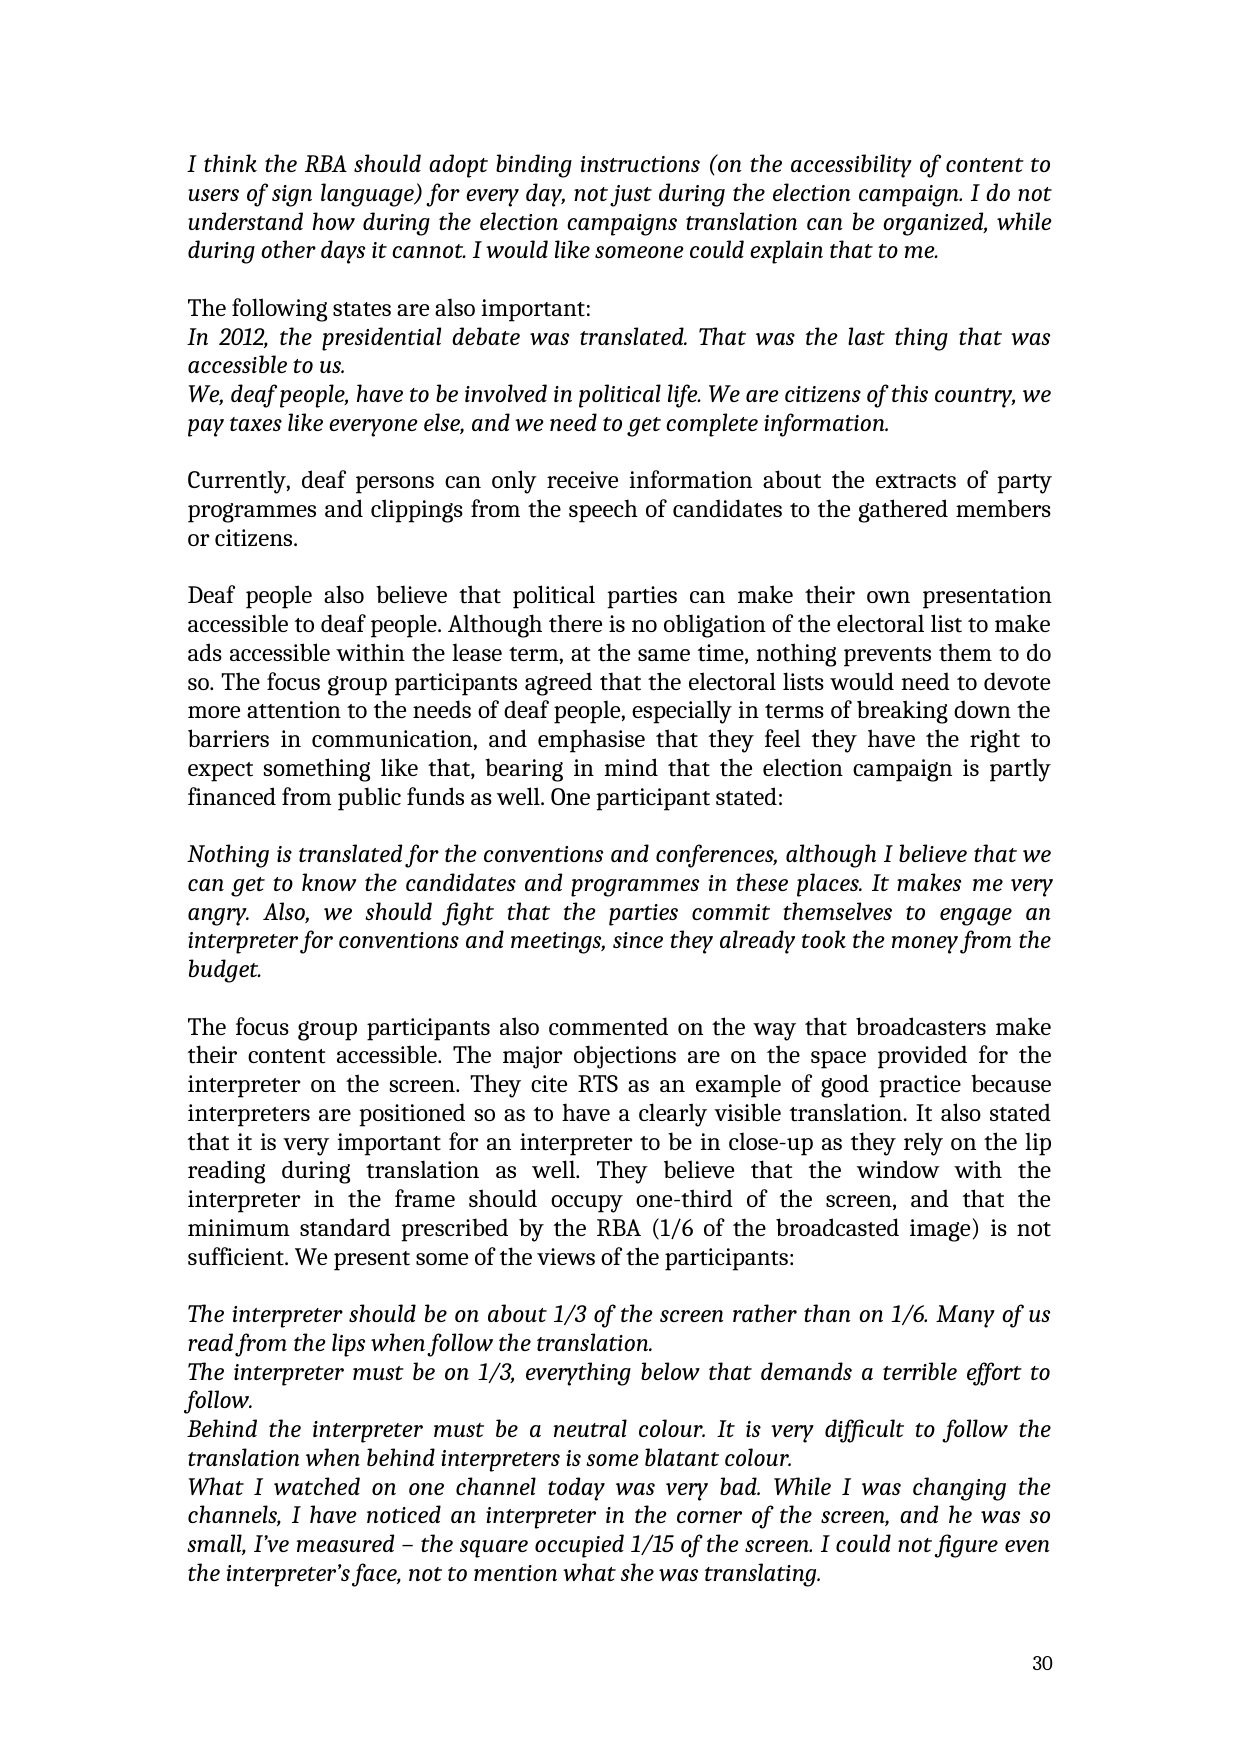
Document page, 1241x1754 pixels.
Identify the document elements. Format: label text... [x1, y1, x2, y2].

text The focus group participants also commented on the way that broadcasters make their content accessible. The major objections are on the space provided for the interpreter on the screen. They cite RTS as an example of good practice because interpreters are positioned so as to have a clearly visible translation. It also stated that it is very important for an interpreter to be in close-up as they rely on the lip reading during translation as well. They believe that the window with the interpreter in the frame should occupy one-third of the screen, and that the minimum standard prescribed by the RBA (1/6 of the broadcasted image) is not sufficient. We present some of the views of the participants: [187, 1140, 1053, 1271]
text Nothing is translated for the conventions and conferences, although I believe that we can get to know the candidates and programmes in these places. It makes ​​me very angry. Also, we should fight that the parties commit themselves to engage an interpreter for conventions and meetings, since they already took the money from the budget. [187, 840, 1053, 984]
text In 2012, the presidential debate was translated. That was the last thing that was accessible to us. [187, 322, 1053, 380]
text Currently, deaf persons can only receive information about the extracts of party programmes and clippings from the speech of candidates to the gathered members or citizens. [187, 466, 1053, 552]
text Deaf people also believe that political parties can make their own presentation accessible to deaf people. Although there is no obligation of the electoral list to make ads accessible within the lease term, at the same time, nothing prevents them to do so. The focus group participants agreed that the electoral lists would need to devote more attention to the needs of deaf people, especially in terms of breaking down the barriers in communication, and emphasise that they feel they have the right to expect something like that, bearing in mind that the election campaign is partly financed from public funds as well. One participant stated: [187, 581, 1053, 811]
text I think the RBA should adopt binding instructions (on the accessibility of content to users of sign language) for every day, not just during the election campaign. I do not understand how during the election campaigns translation can be organized, while during other days it cannot. I would like someone could explain that to me. [187, 150, 1053, 265]
text The interpreter should be on about 1/3 of the screen rather than on 1/6. Many of us read from the lips when follow the translation. [187, 1300, 1053, 1357]
text Behind the interpreter must be a neutral colour. It is very difficult to follow the translation when behind interpreters is some blatant colour. [187, 1415, 1053, 1472]
text We, deaf people, have to be involved in political life. We are citizens of this country, we pay taxes like everyone else, and we need to get complete information. [187, 380, 1053, 437]
text What I watched on one channel today was very bad. While I was changing the channels, I have noticed an interpreter in the corner of the screen, and he was so small, I’ve measured – the square occupied 1/15 of the screen. I could not figure even the interpreter’s face, not to mention what she was translating. [187, 1472, 1053, 1587]
text The following states are also important: [187, 294, 1053, 322]
text The interpreter must be on 1/3, everything below that demands a terrible effort to follow. [187, 1357, 1053, 1415]
